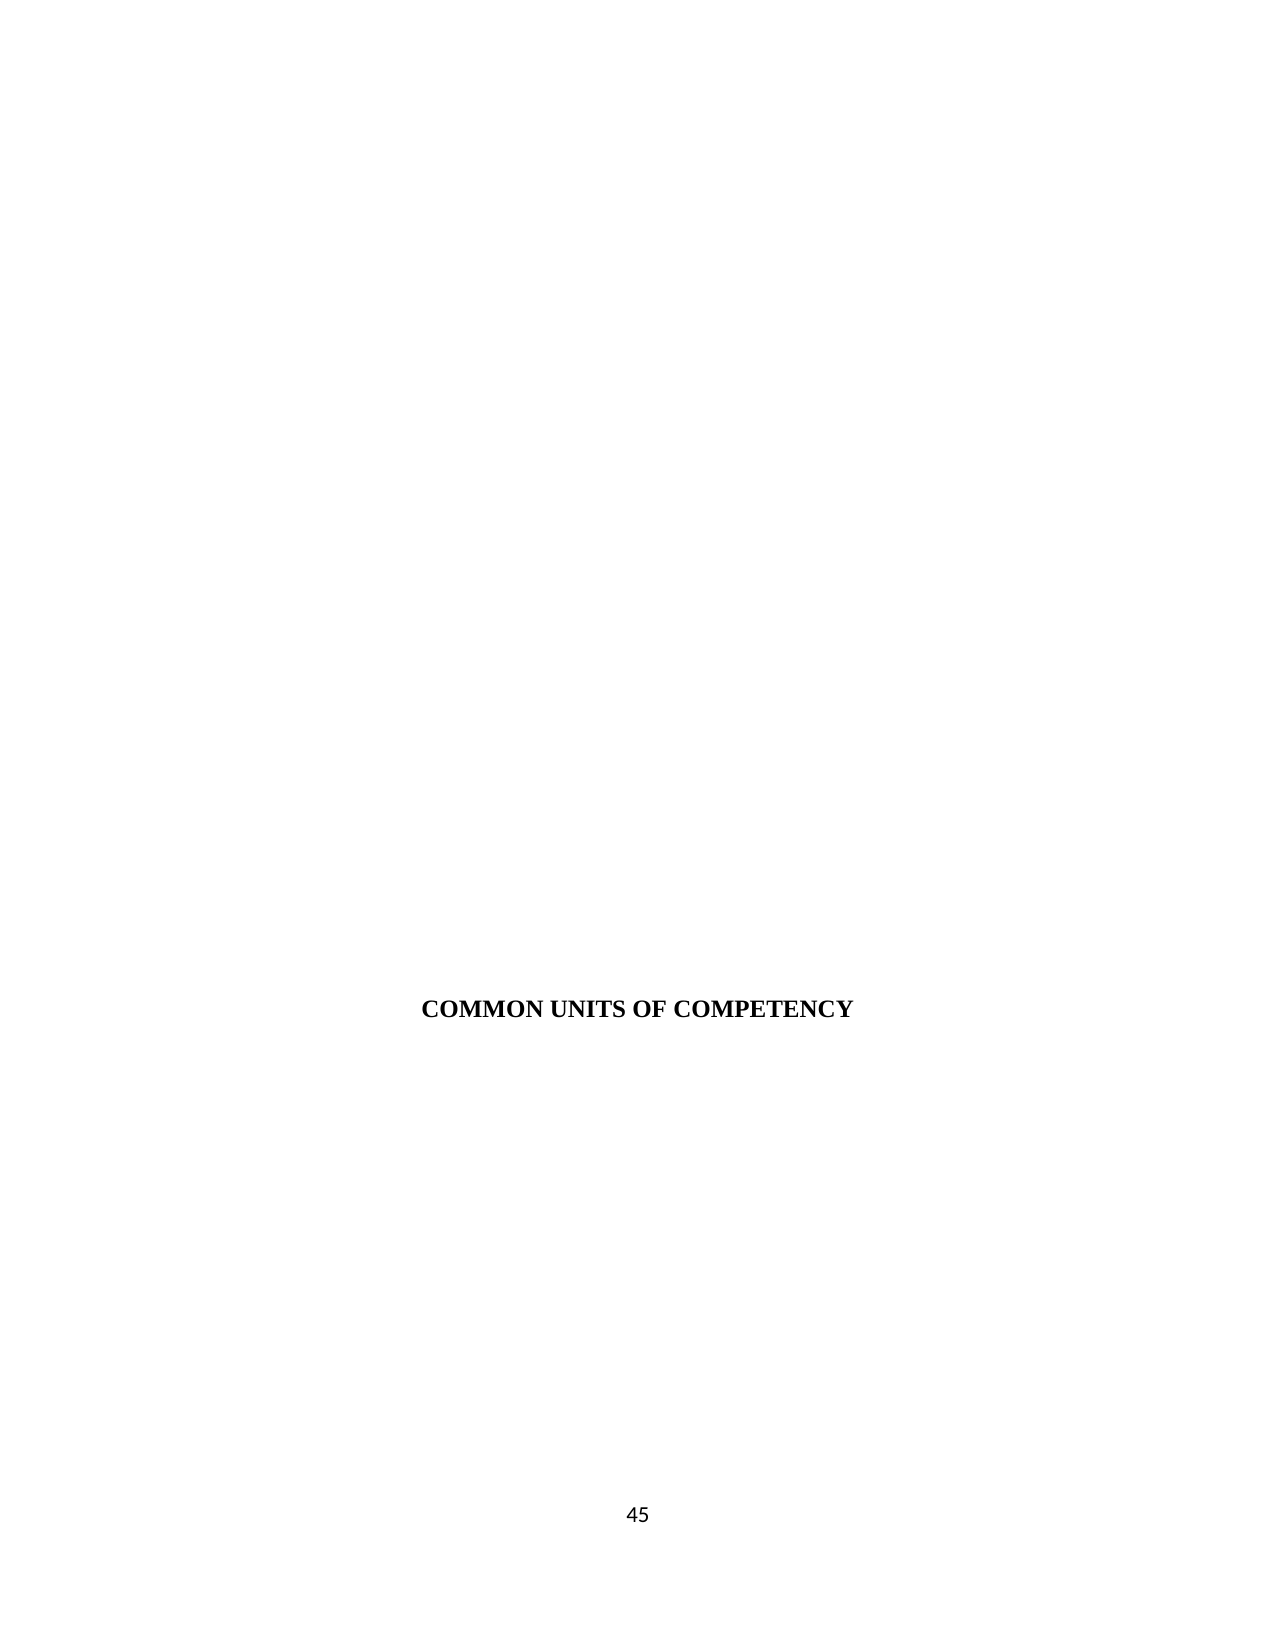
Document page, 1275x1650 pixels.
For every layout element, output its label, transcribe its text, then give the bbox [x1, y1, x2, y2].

text COMMON UNITS OF COMPETENCY [150, 994, 1125, 1022]
